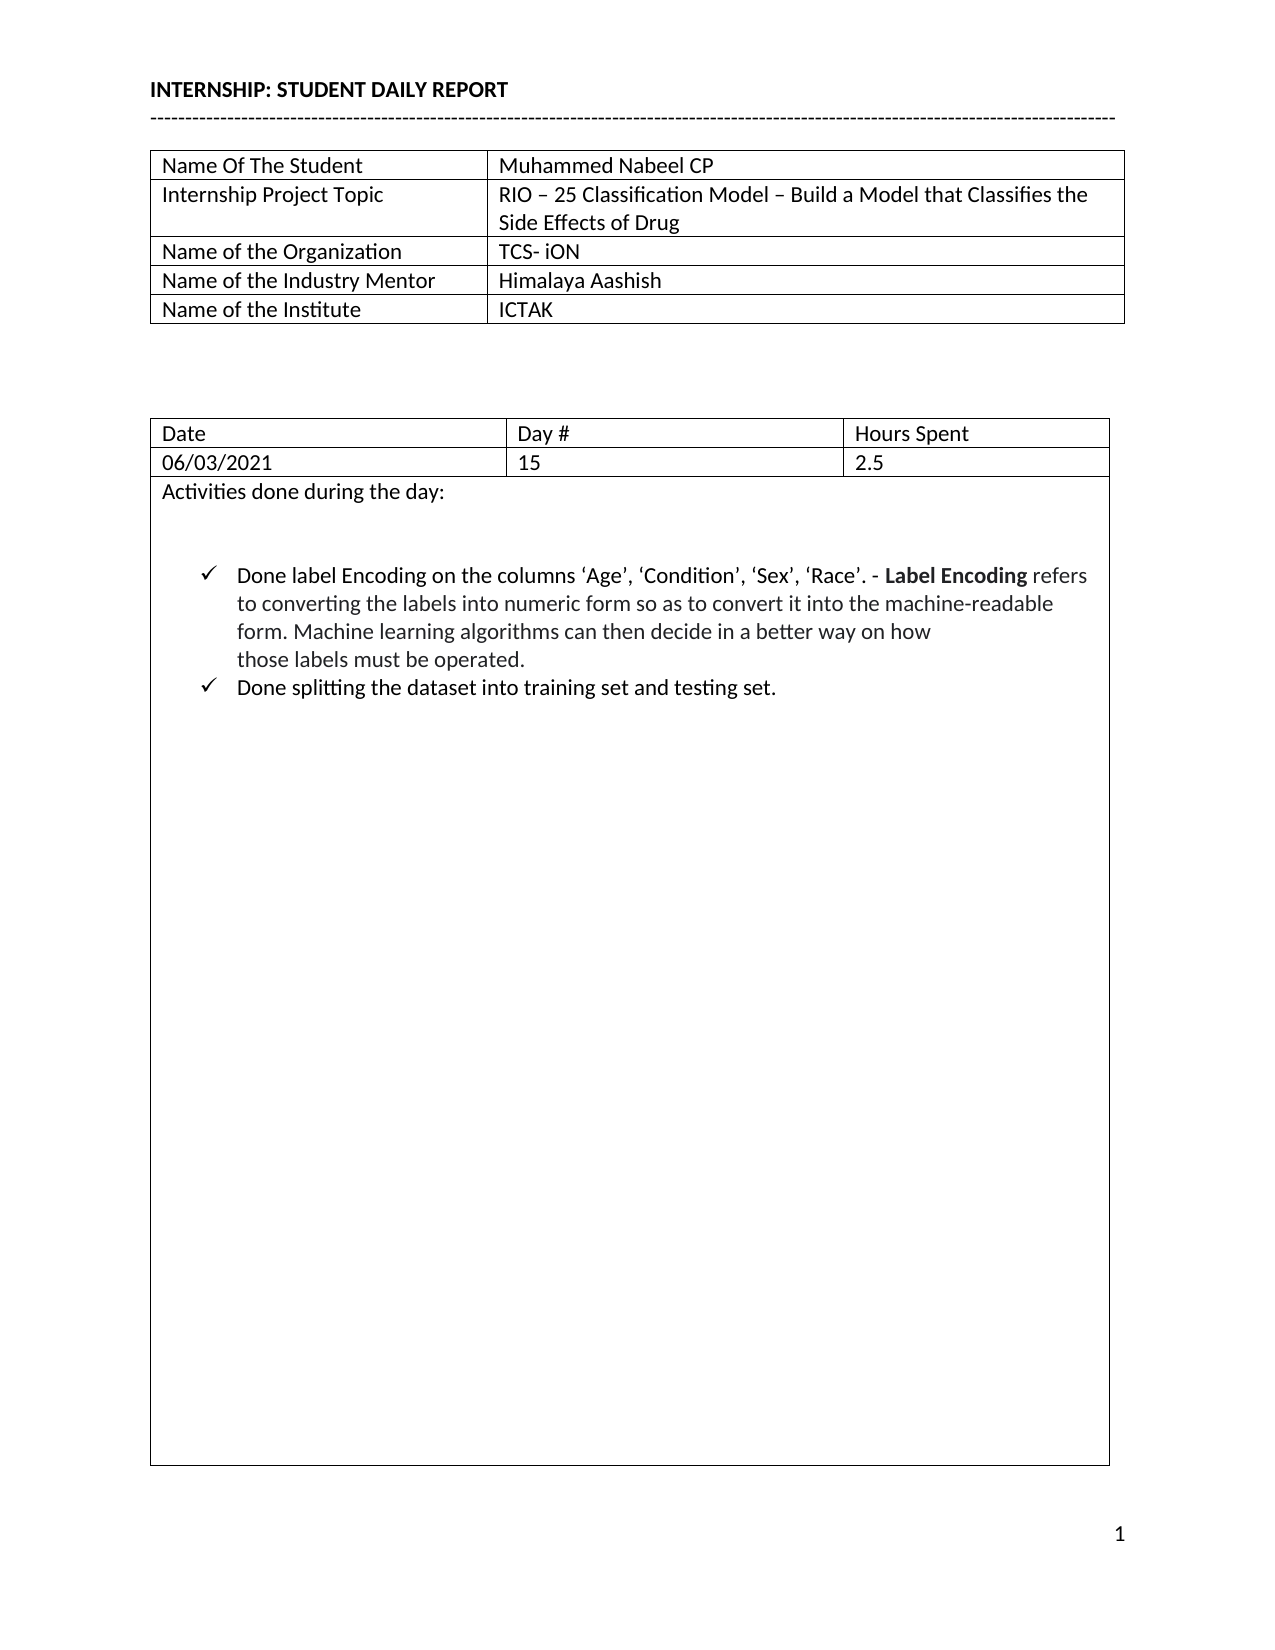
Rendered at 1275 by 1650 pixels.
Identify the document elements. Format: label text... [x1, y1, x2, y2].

table_cell 15 [507, 448, 843, 476]
table_cell Internship Project Topic [151, 180, 487, 236]
table_header Date [151, 419, 506, 447]
table_cell Name of the Industry Mentor [151, 266, 487, 294]
table_cell Activities done during the day: Done label Encoding on the columns ‘Age’, ‘Condition’, ‘Sex’, ‘Race’. - Label Encoding refers to converting the labels into numeric form so as to convert it into the machine-readable form. Machine learning algorithms can then decide in a better way on how those labels must be operated. Done splitting the dataset into training set and testing set. [151, 477, 1109, 1465]
table_header Name Of The Student [151, 151, 487, 179]
table_header Muhammed Nabeel CP [488, 151, 1124, 179]
table_cell RIO – 25 Classification Model – Build a Model that Classifies the Side Effects of Drug [488, 180, 1124, 236]
table_cell TCS- iON [488, 237, 1124, 265]
table_header Day # [507, 419, 843, 447]
table_cell Himalaya Aashish [488, 266, 1124, 294]
table_cell Name of the Institute [151, 295, 487, 323]
table_cell 06/03/2021 [151, 448, 506, 476]
table_header Hours Spent [844, 419, 1109, 447]
table_cell ICTAK [488, 295, 1124, 323]
table_cell 2.5 [844, 448, 1109, 476]
table_cell Name of the Organization [151, 237, 487, 265]
